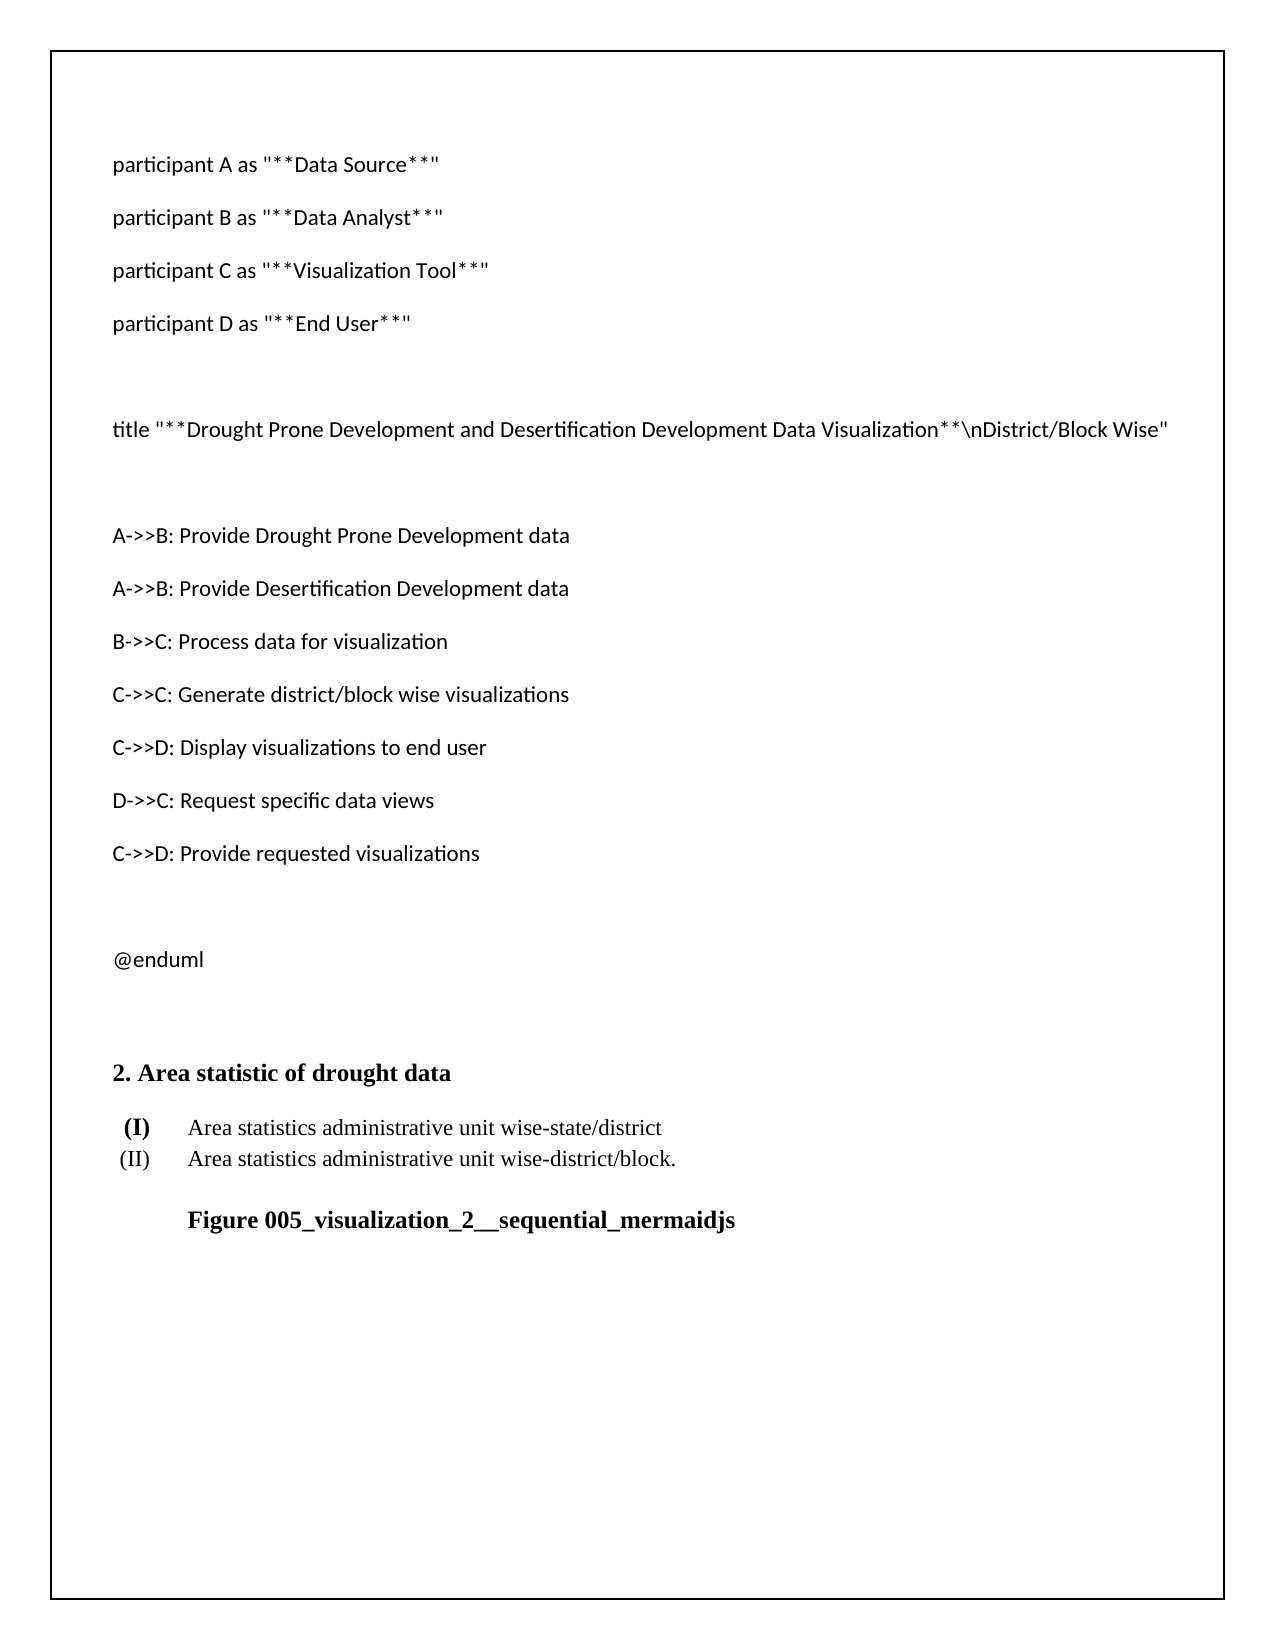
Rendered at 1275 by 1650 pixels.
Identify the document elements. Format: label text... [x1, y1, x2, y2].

text C->>C: Generate district/block wise visualizations [112, 680, 1191, 708]
text participant A as "**Data Source**" [112, 150, 1191, 178]
text D->>C: Request specific data views [112, 786, 1191, 814]
text @enduml [112, 945, 1191, 973]
text C->>D: Provide requested visualizations [112, 839, 1191, 867]
text B->>C: Process data for visualization [112, 627, 1191, 655]
list Area statistics administrative unit wise-state/district [150, 1112, 1191, 1141]
text A->>B: Provide Desertification Development data [112, 574, 1191, 602]
text title "**Drought Prone Development and Desertification Development Data Visualization**\nDistrict/Block Wise" [112, 415, 1191, 443]
list Area statistics administrative unit wise-district/block. [150, 1145, 1191, 1171]
list Figure 005_visualization_2__sequential_mermaidjs [187, 1205, 1191, 1234]
text participant B as "**Data Analyst**" [112, 203, 1191, 231]
text 2. Area statistic of drought data [112, 1058, 1191, 1087]
text C->>D: Display visualizations to end user [112, 733, 1191, 761]
text participant C as "**Visualization Tool**" [112, 256, 1191, 284]
text A->>B: Provide Drought Prone Development data [112, 521, 1191, 549]
text participant D as "**End User**" [112, 309, 1191, 337]
